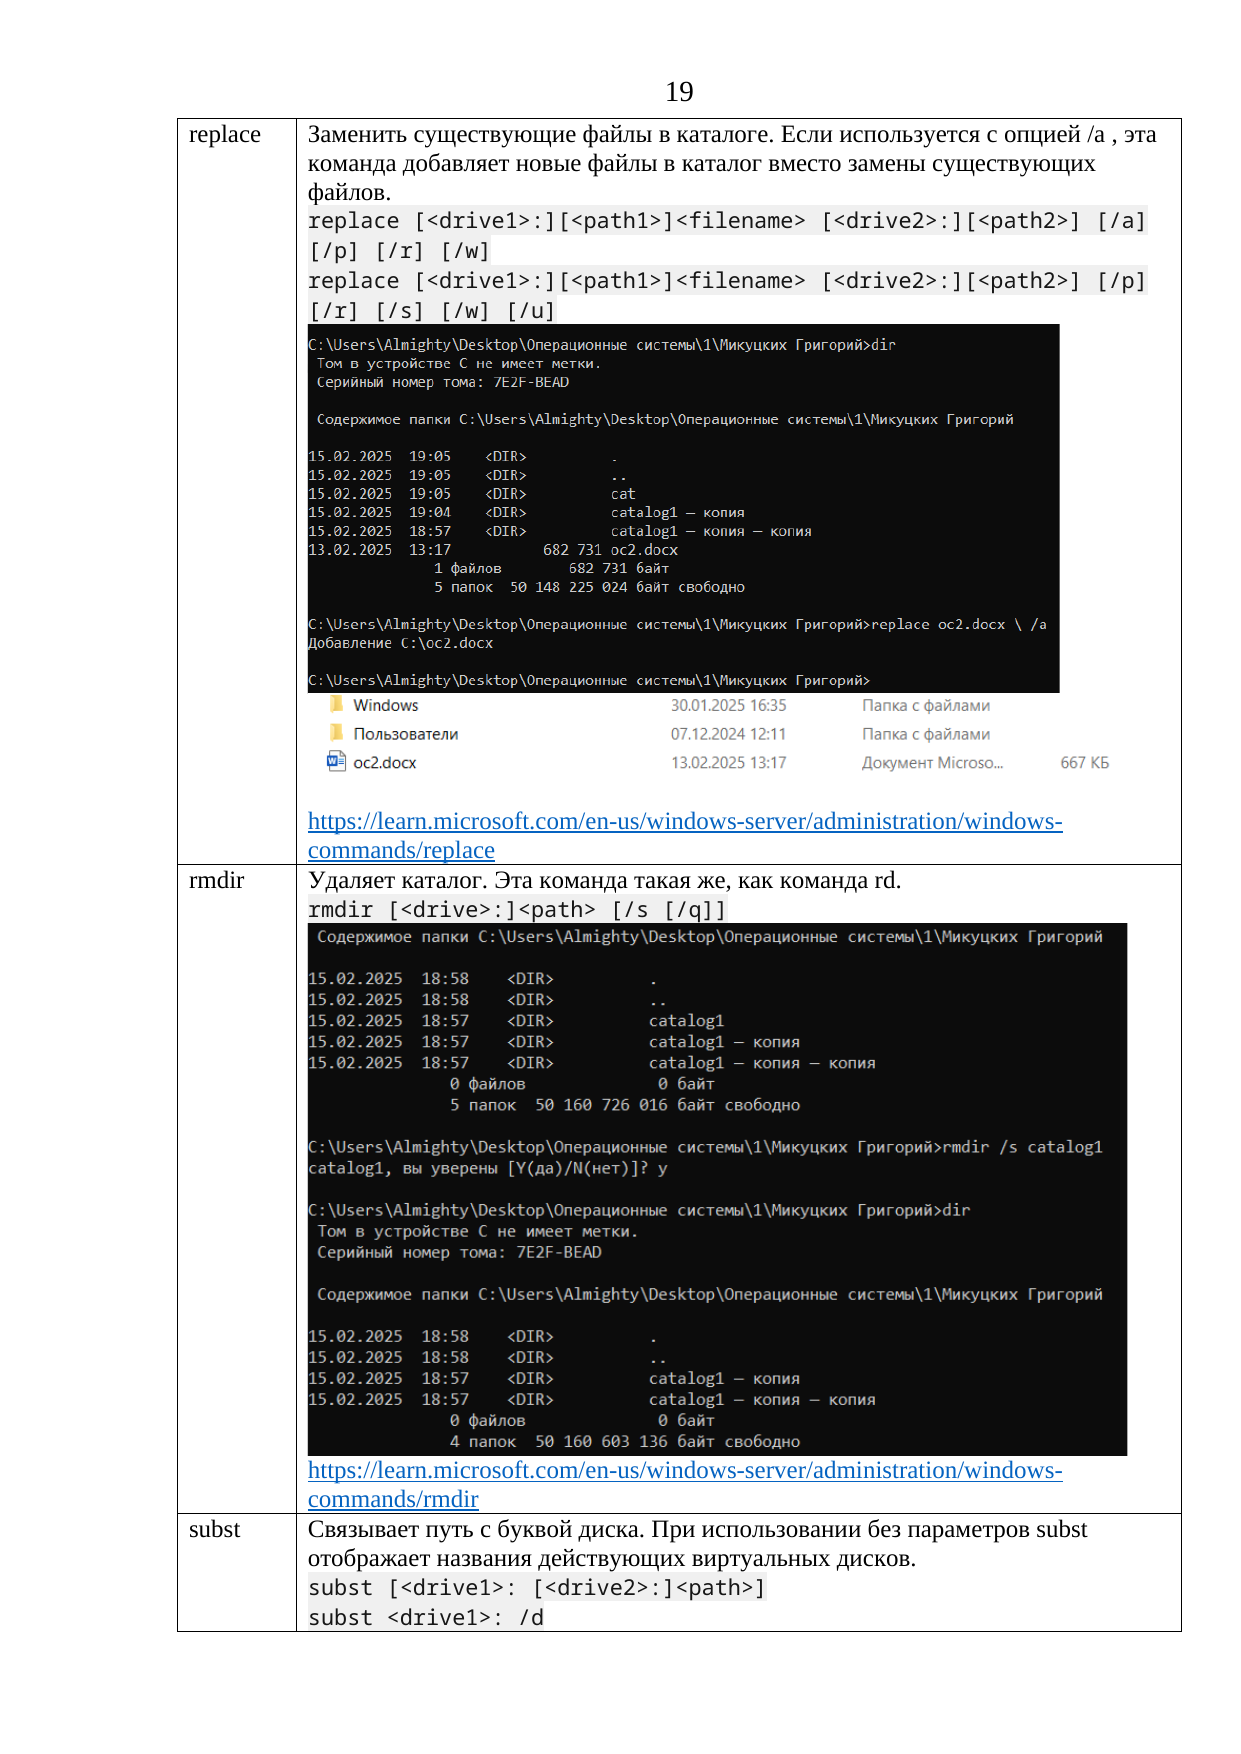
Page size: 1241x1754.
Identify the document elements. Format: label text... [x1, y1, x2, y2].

table_cell rmdir [178, 865, 296, 1513]
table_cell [297, 1514, 1181, 1631]
picture [307, 923, 1128, 1456]
table_cell subst [178, 1514, 296, 1631]
table_cell Заменить существующие файлы в каталоге. Если используется с опцией /a , эта команда добавляет новые файлы в каталог вместо замены существующих файлов. replace [<drive1>:][<path1>]<filename> [<drive2>:][<path2>] [/a] [/p] [/r] [/w] replace [<drive1>:][<path1>]<filename> [<drive2>:][<path2>] [/p] [/r] [/s] [/w] [/u] https://learn.microsoft.com/en-us/windows-server/administration/windows-commands/replace [297, 119, 1181, 864]
picture [307, 324, 1128, 807]
table_cell replace [178, 119, 296, 864]
table_cell Удаляет каталог. Эта команда такая же, как команда rd. rmdir [<drive>:]<path> [/s [/q]] https://learn.microsoft.com/en-us/windows-server/administration/windows-commands/rmdir [297, 865, 1181, 1513]
